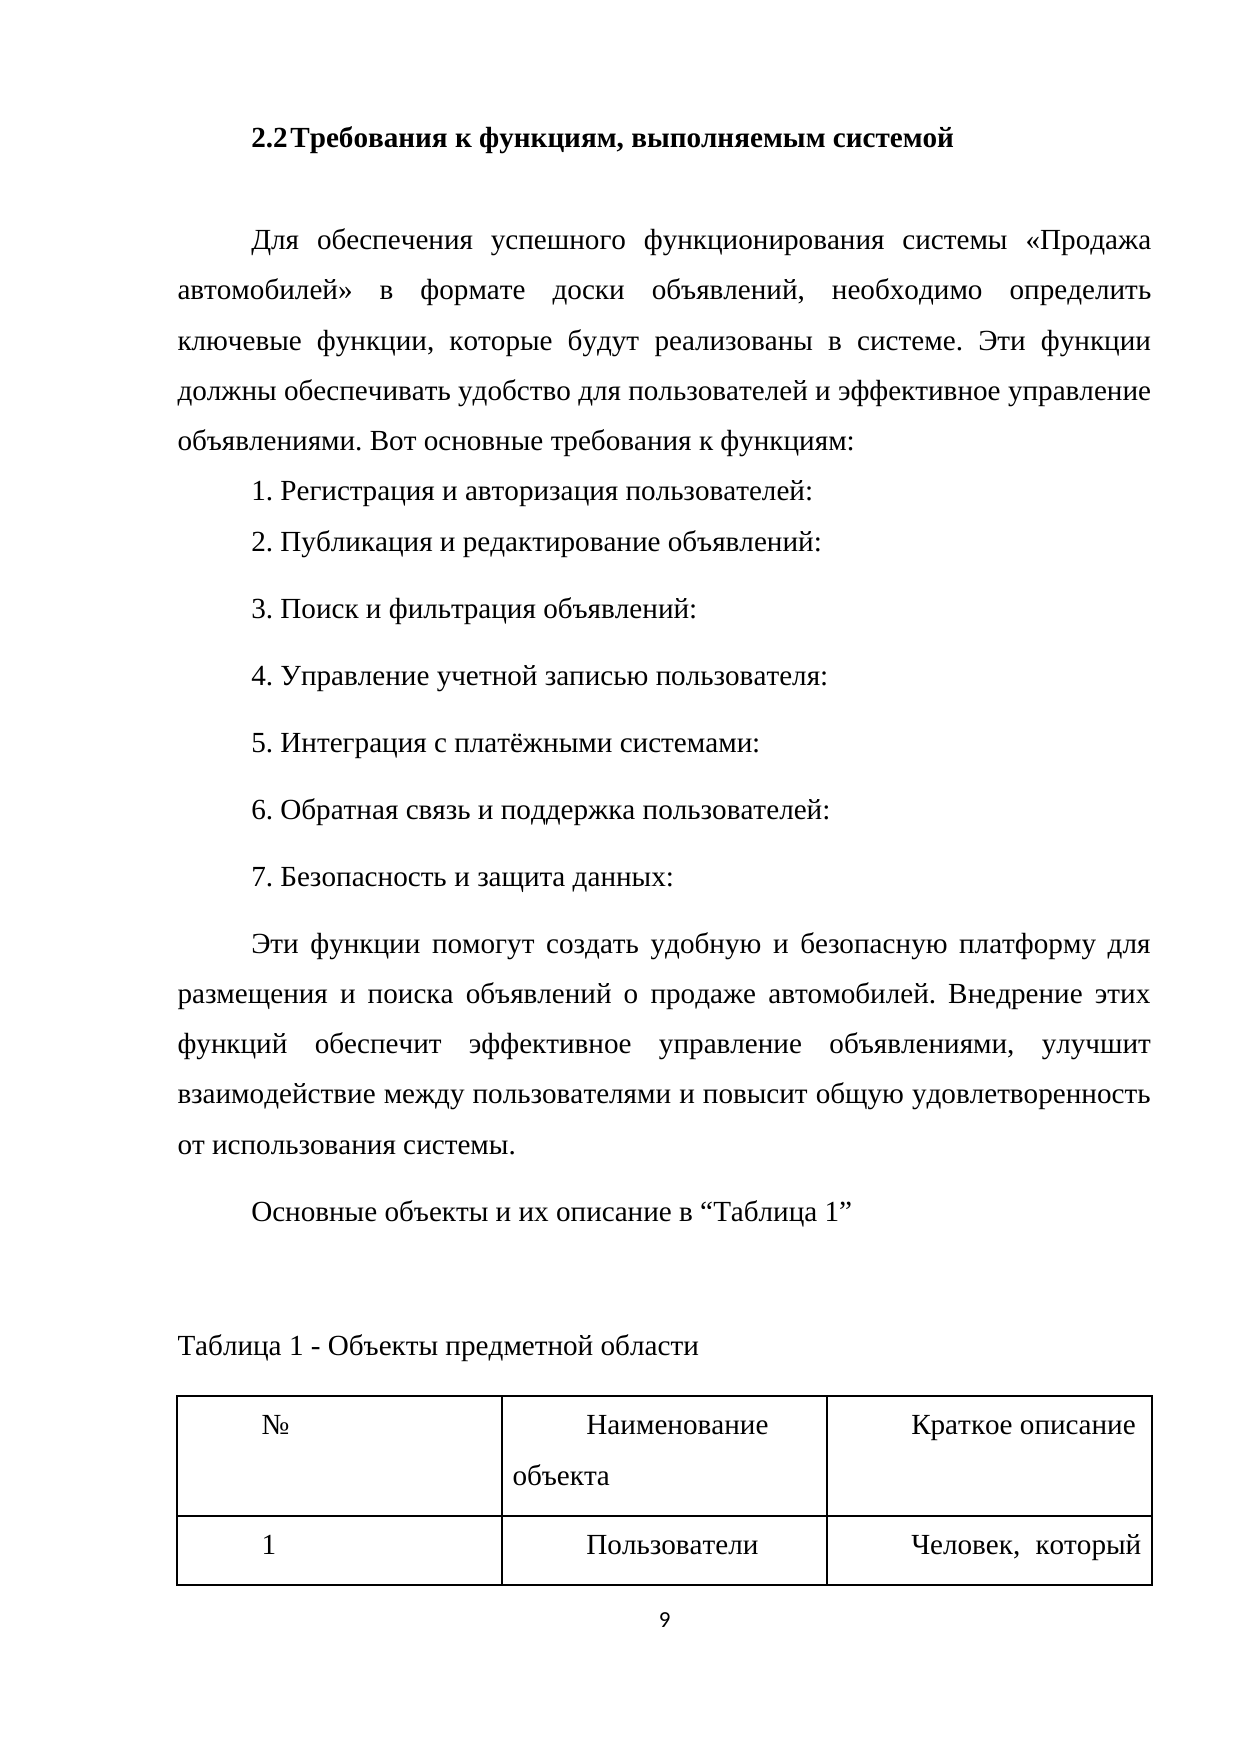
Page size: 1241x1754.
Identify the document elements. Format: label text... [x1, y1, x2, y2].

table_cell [828, 1517, 1151, 1584]
text Для обеспечения успешного функционирования системы «Продажа автомобилей» в формате доски объявлений, необходимо определить ключевые функции, которые будут реализованы в системе. Эти функции должны обеспечивать удобство для пользователей и эффективное управление объявлениями. Вот основные требования к функциям: [177, 222, 1152, 457]
list Интеграция с платёжными системами: [177, 725, 1152, 758]
list Регистрация и авторизация пользователей: [177, 473, 1152, 507]
subtitle Требования к функциям, выполняемым системой [251, 121, 1152, 154]
list Обратная связь и поддержка пользователей: [177, 792, 1152, 825]
text Основные объекты и их описание в “Таблица 1” [177, 1194, 1152, 1227]
table_header Наименование объекта [503, 1397, 826, 1515]
list Безопасность и защита данных: [177, 859, 1152, 892]
list Управление учетной записью пользователя: [177, 658, 1152, 691]
table_header Краткое описание [828, 1397, 1151, 1515]
table_cell 1 [178, 1517, 501, 1584]
table_cell Пользователи (users) [503, 1517, 826, 1584]
table_header № [178, 1397, 501, 1515]
list Поиск и фильтрация объявлений: [177, 591, 1152, 624]
text Эти функции помогут создать удобную и безопасную платформу для размещения и поиска объявлений о продаже автомобилей. Внедрение этих функций обеспечит эффективное управление объявлениями, улучшит взаимодействие между пользователями и повысит общую удовлетворенность от использования системы. [177, 926, 1152, 1161]
text Таблица 1 - Объекты предметной области [177, 1328, 1152, 1361]
list Публикация и редактирование объявлений: [177, 524, 1152, 557]
